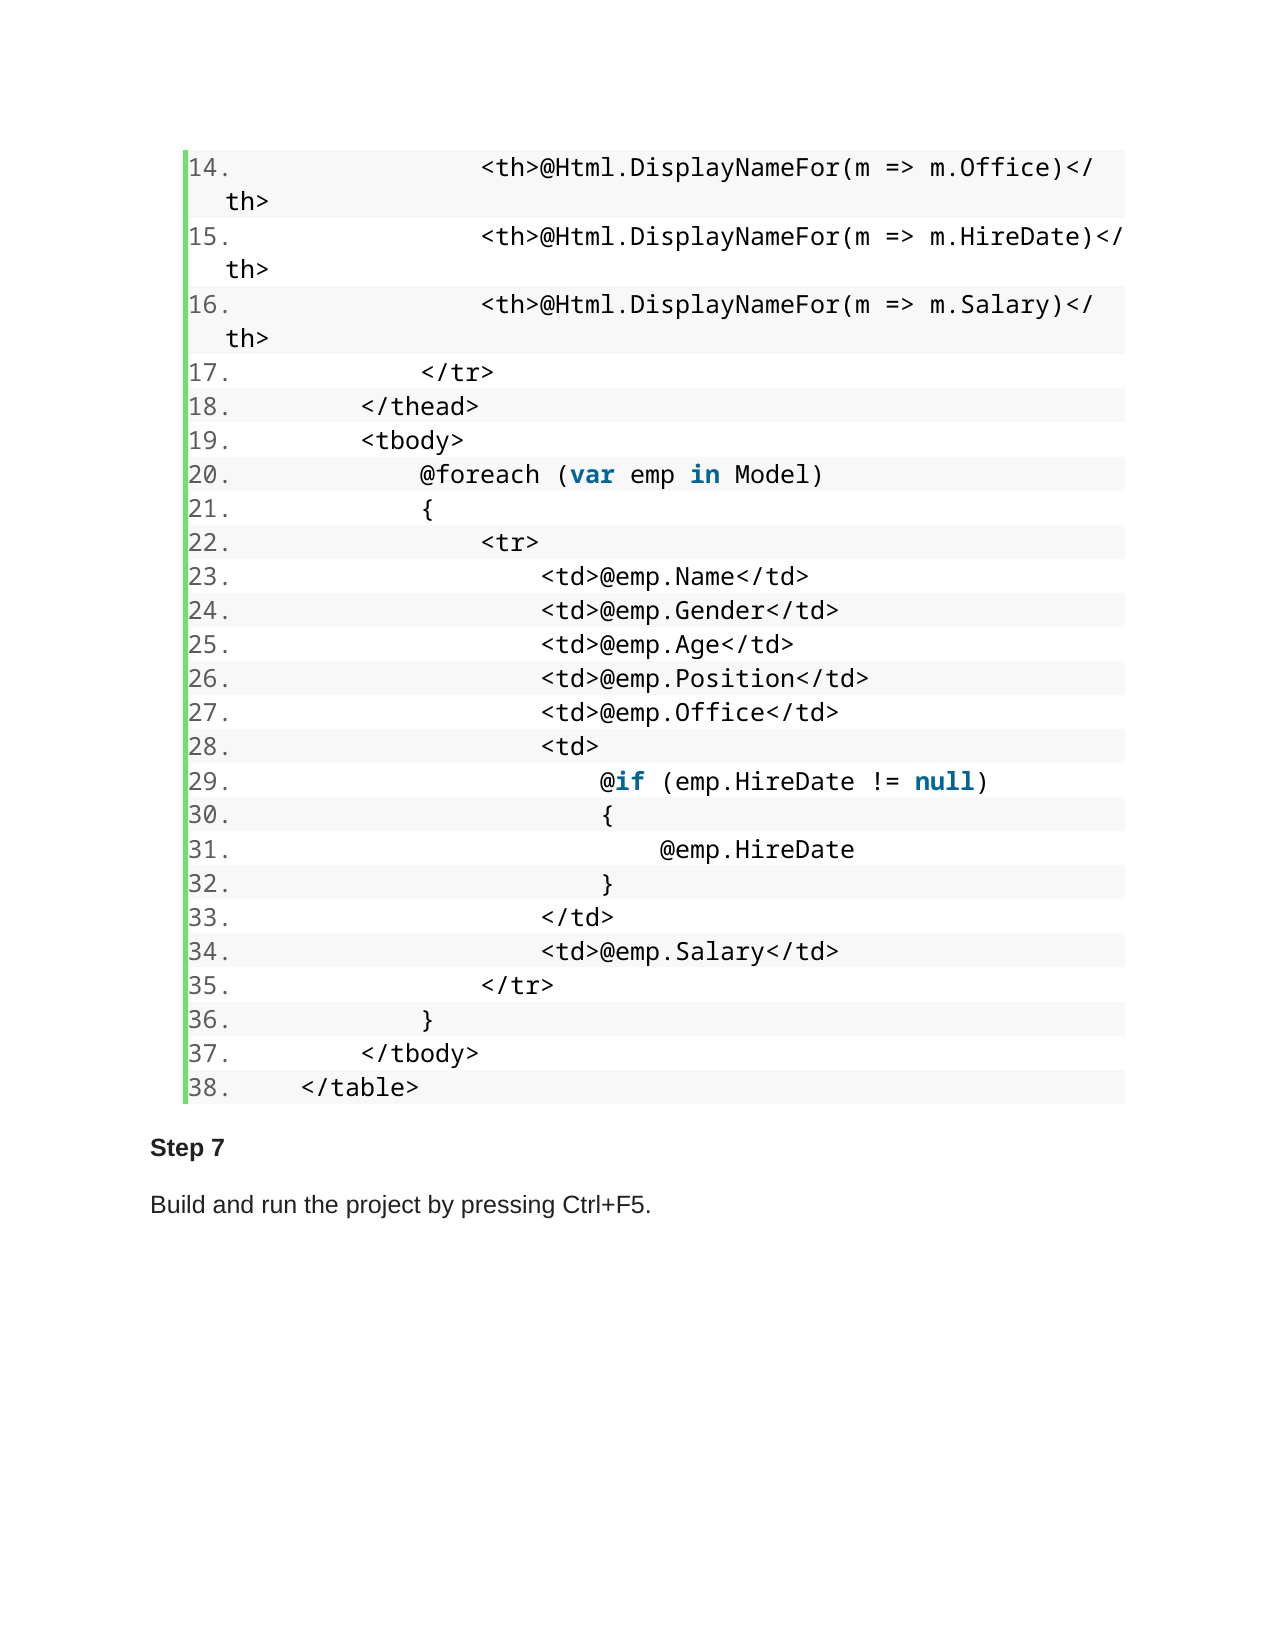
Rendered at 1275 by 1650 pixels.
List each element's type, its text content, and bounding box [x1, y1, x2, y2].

list @if (emp.HireDate != null) [188, 763, 1125, 797]
list <td>@emp.Office</td> [188, 695, 1125, 729]
list <td>@emp.Name</td> [188, 559, 1125, 593]
list { [188, 797, 1125, 831]
list </table> [188, 1070, 1125, 1104]
list </tbody> [188, 1036, 1125, 1070]
list <th>@Html.DisplayNameFor(m => m.Office)</th> [188, 150, 1125, 218]
list </tr> [188, 967, 1125, 1002]
list <td>@emp.Gender</td> [188, 593, 1125, 627]
list <td> [188, 729, 1125, 763]
list <th>@Html.DisplayNameFor(m => m.HireDate)</th> [188, 218, 1125, 286]
list <td>@emp.Salary</td> [188, 933, 1125, 967]
list </thead> [188, 388, 1125, 422]
list <td>@emp.Position</td> [188, 661, 1125, 695]
list <th>@Html.DisplayNameFor(m => m.Salary)</th> [188, 286, 1125, 354]
list @foreach (var emp in Model) [188, 457, 1125, 491]
list <tbody> [188, 422, 1125, 457]
list } [188, 865, 1125, 899]
list { [188, 491, 1125, 525]
list } [188, 1002, 1125, 1036]
text Step 7 [150, 1133, 1125, 1162]
list </tr> [188, 354, 1125, 388]
list @emp.HireDate [188, 831, 1125, 865]
list <td>@emp.Age</td> [188, 627, 1125, 661]
list </td> [188, 899, 1125, 933]
list <tr> [188, 525, 1125, 559]
text Build and run the project by pressing Ctrl+F5. [150, 1190, 1125, 1219]
